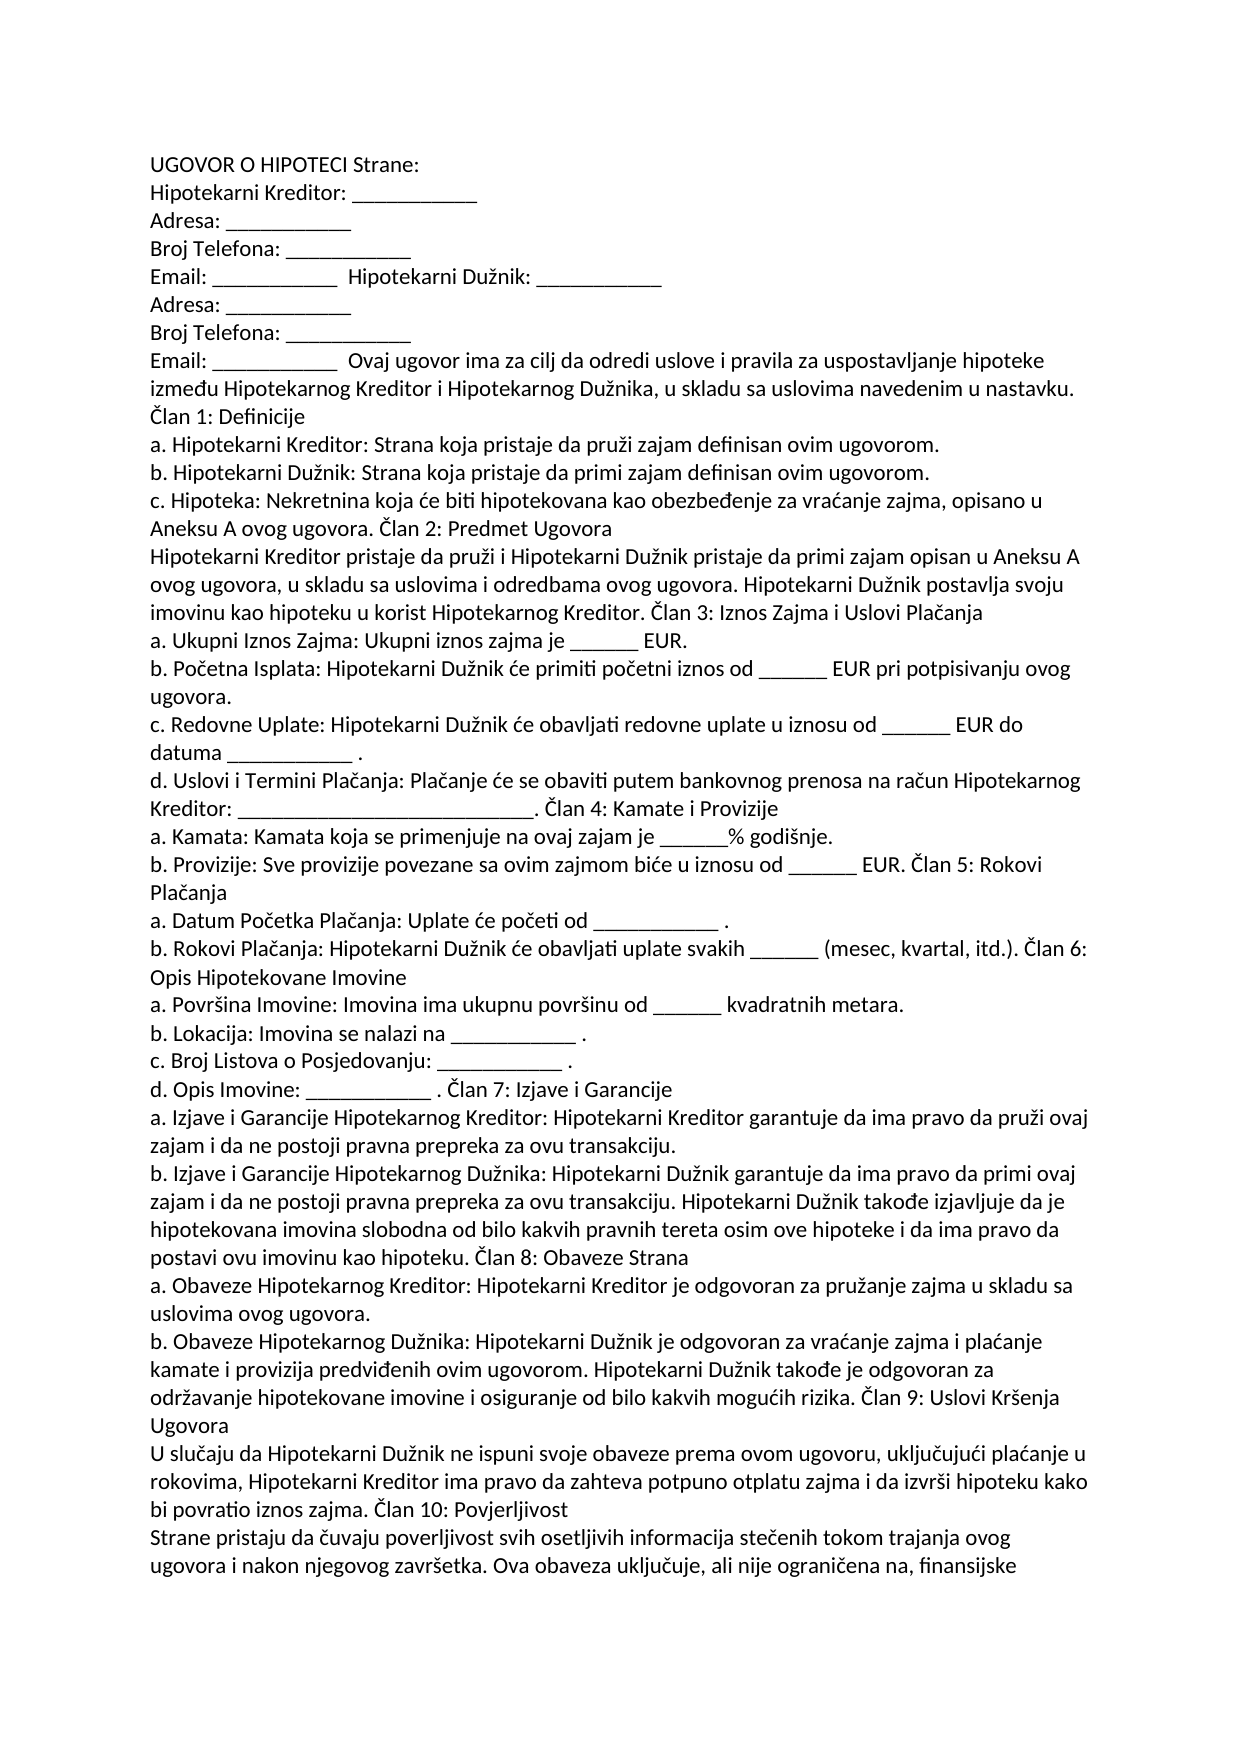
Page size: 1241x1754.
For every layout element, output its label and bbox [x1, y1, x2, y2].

text [150, 150, 1090, 1579]
